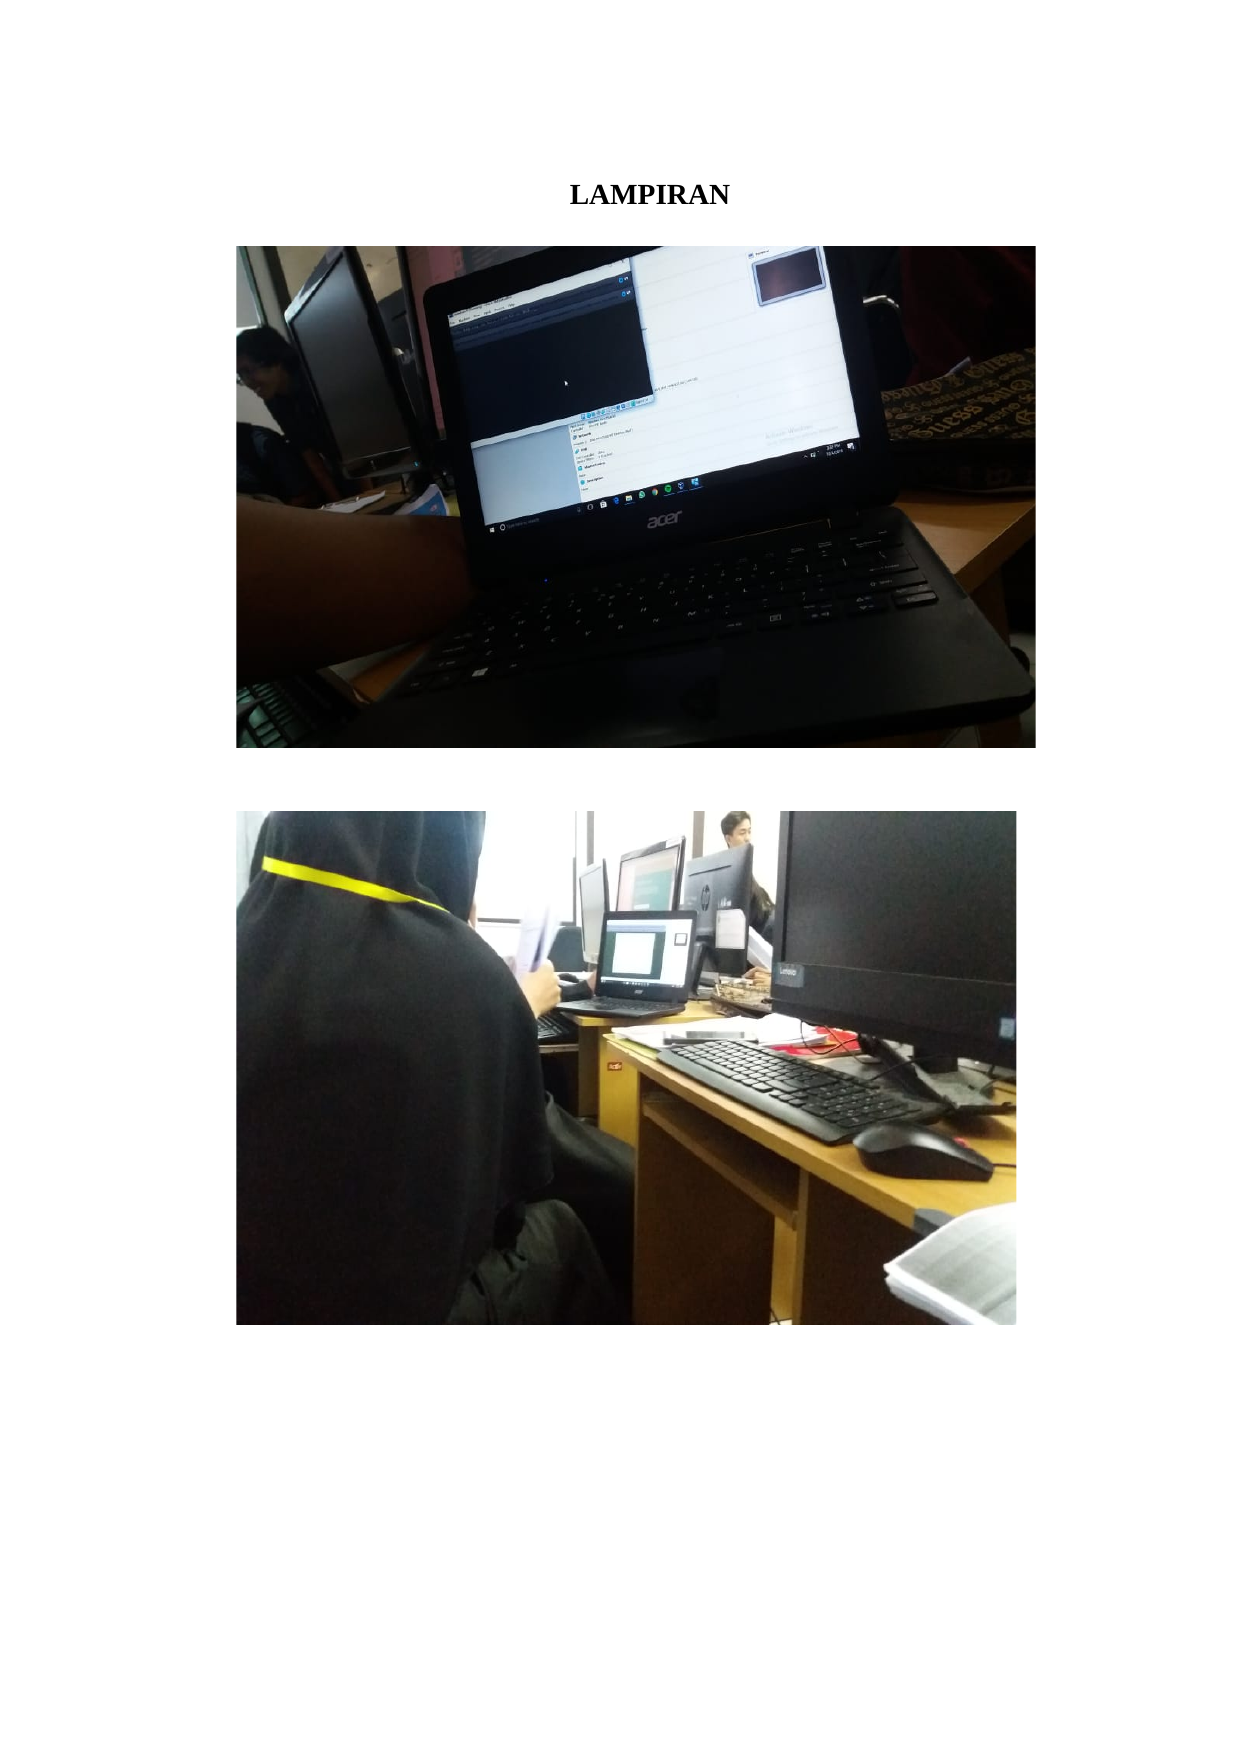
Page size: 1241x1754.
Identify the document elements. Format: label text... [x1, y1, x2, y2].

text LAMPIRAN [236, 177, 1063, 211]
picture [236, 811, 1017, 1325]
picture [236, 246, 1036, 748]
